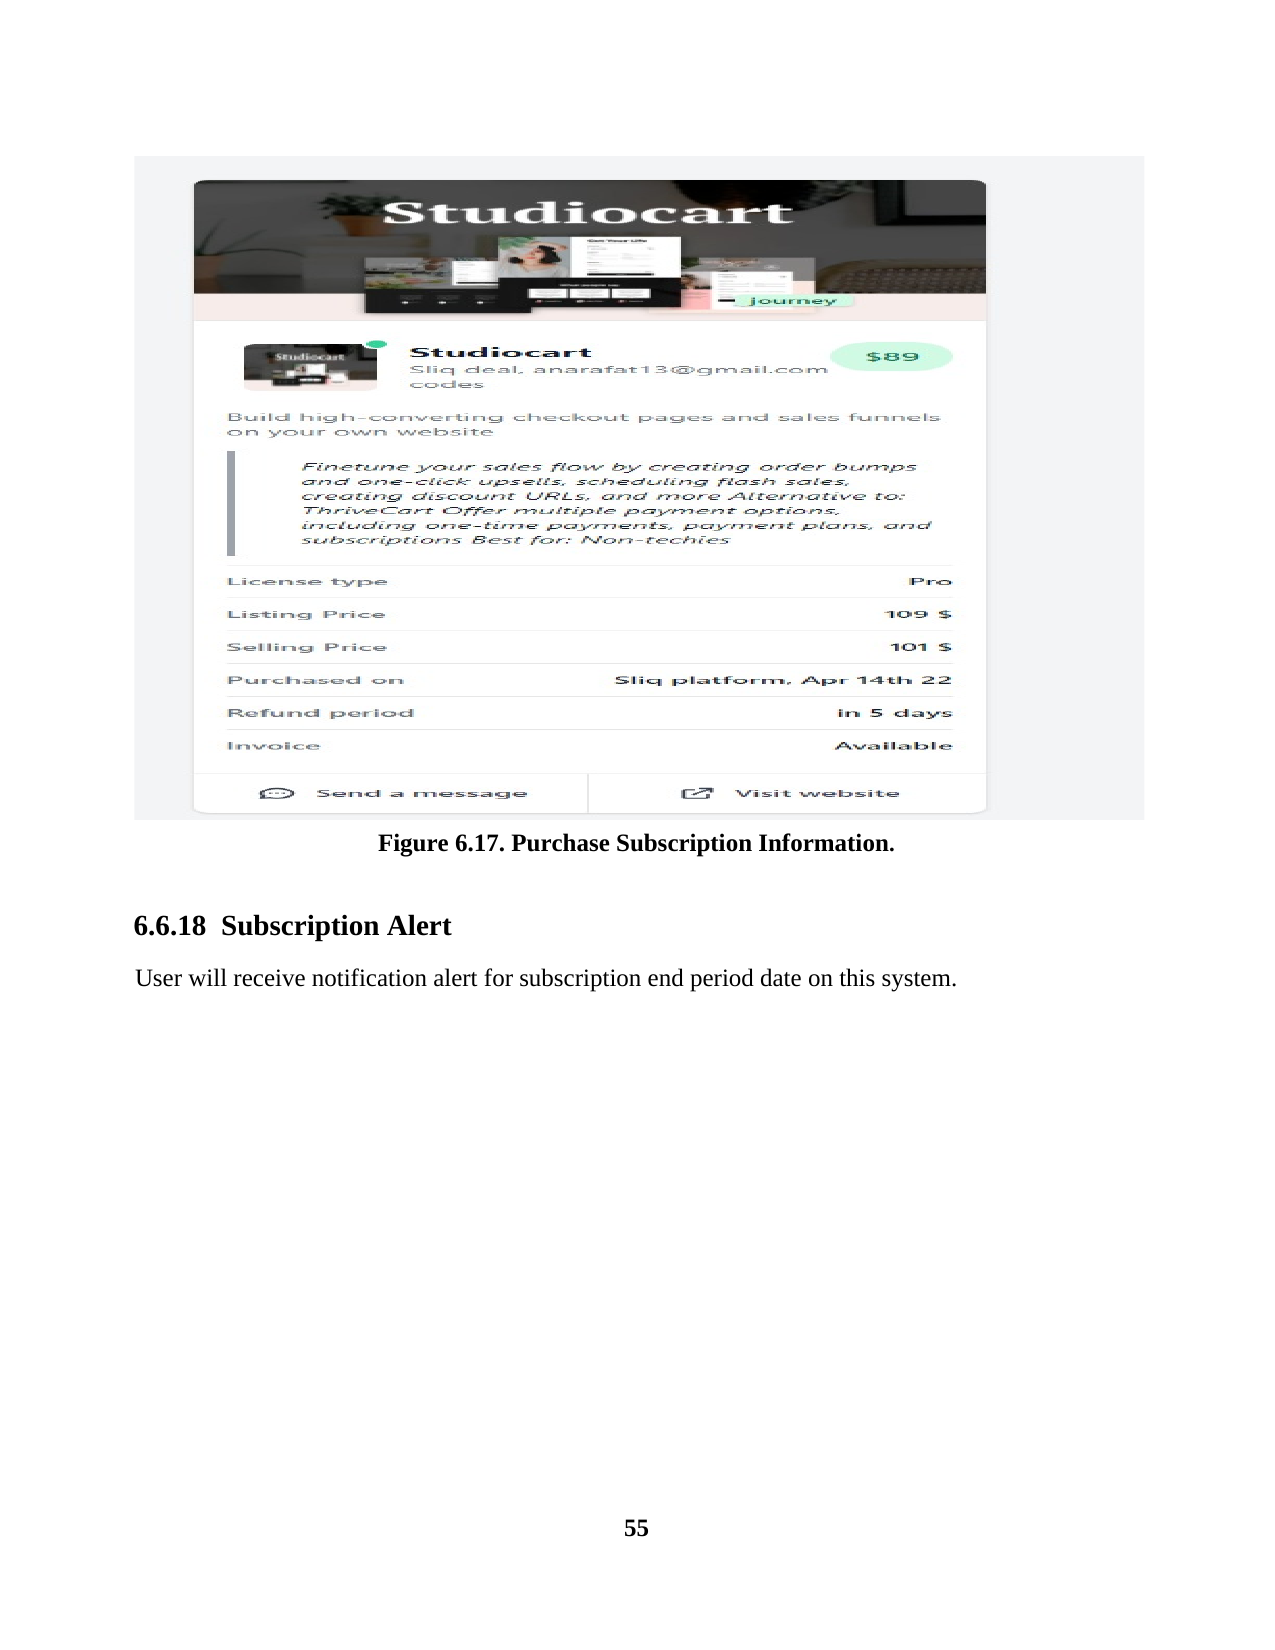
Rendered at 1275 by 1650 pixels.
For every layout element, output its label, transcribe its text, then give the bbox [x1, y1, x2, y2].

picture [134, 156, 1145, 820]
text 6.6.18 Subscription Alert [133, 908, 1139, 941]
text Figure 6.17. Purchase Subscription Information. [157, 828, 1116, 856]
text User will receive notification alert for subscription end period date on this system. [135, 963, 1131, 992]
